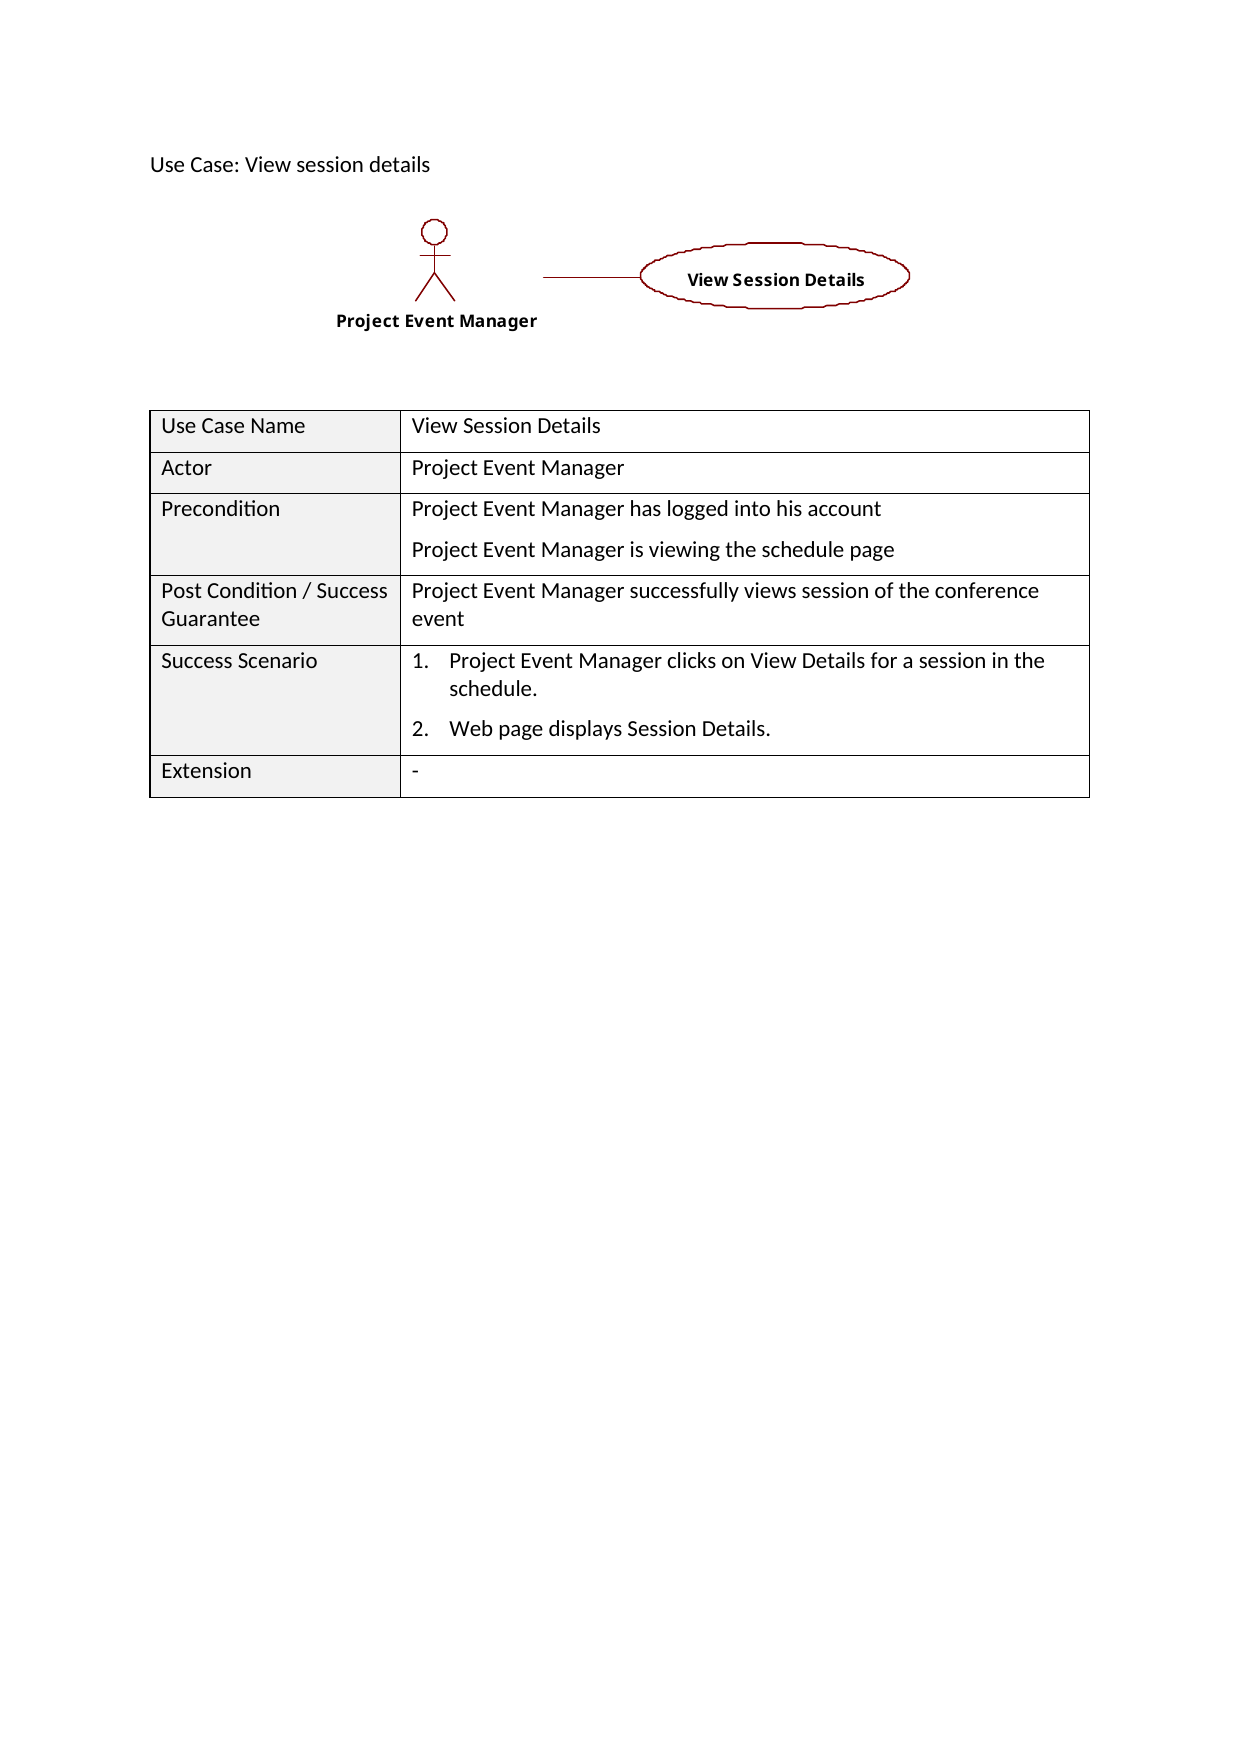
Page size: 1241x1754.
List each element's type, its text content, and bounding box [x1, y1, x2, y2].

table_cell Project Event Manager [401, 453, 1089, 493]
table_cell Post Condition / Success Guarantee [151, 576, 400, 645]
table_cell Project Event Manager successfully views session of the conference event [401, 576, 1089, 645]
table_header Use Case Name [151, 411, 400, 452]
text Use Case: View session details [150, 150, 1090, 178]
table_cell Success Scenario [151, 646, 400, 755]
table_cell Actor [151, 453, 400, 493]
table_header View Session Details [401, 411, 1089, 452]
table_cell Project Event Manager clicks on View Details for a session in the schedule. Web page displays Session Details. [401, 646, 1089, 755]
table_cell - [401, 756, 1089, 797]
table_cell Precondition [151, 494, 400, 575]
table_cell Project Event Manager has logged into his account Project Event Manager is viewing the schedule page [401, 494, 1089, 575]
table_cell Extension [151, 756, 400, 797]
